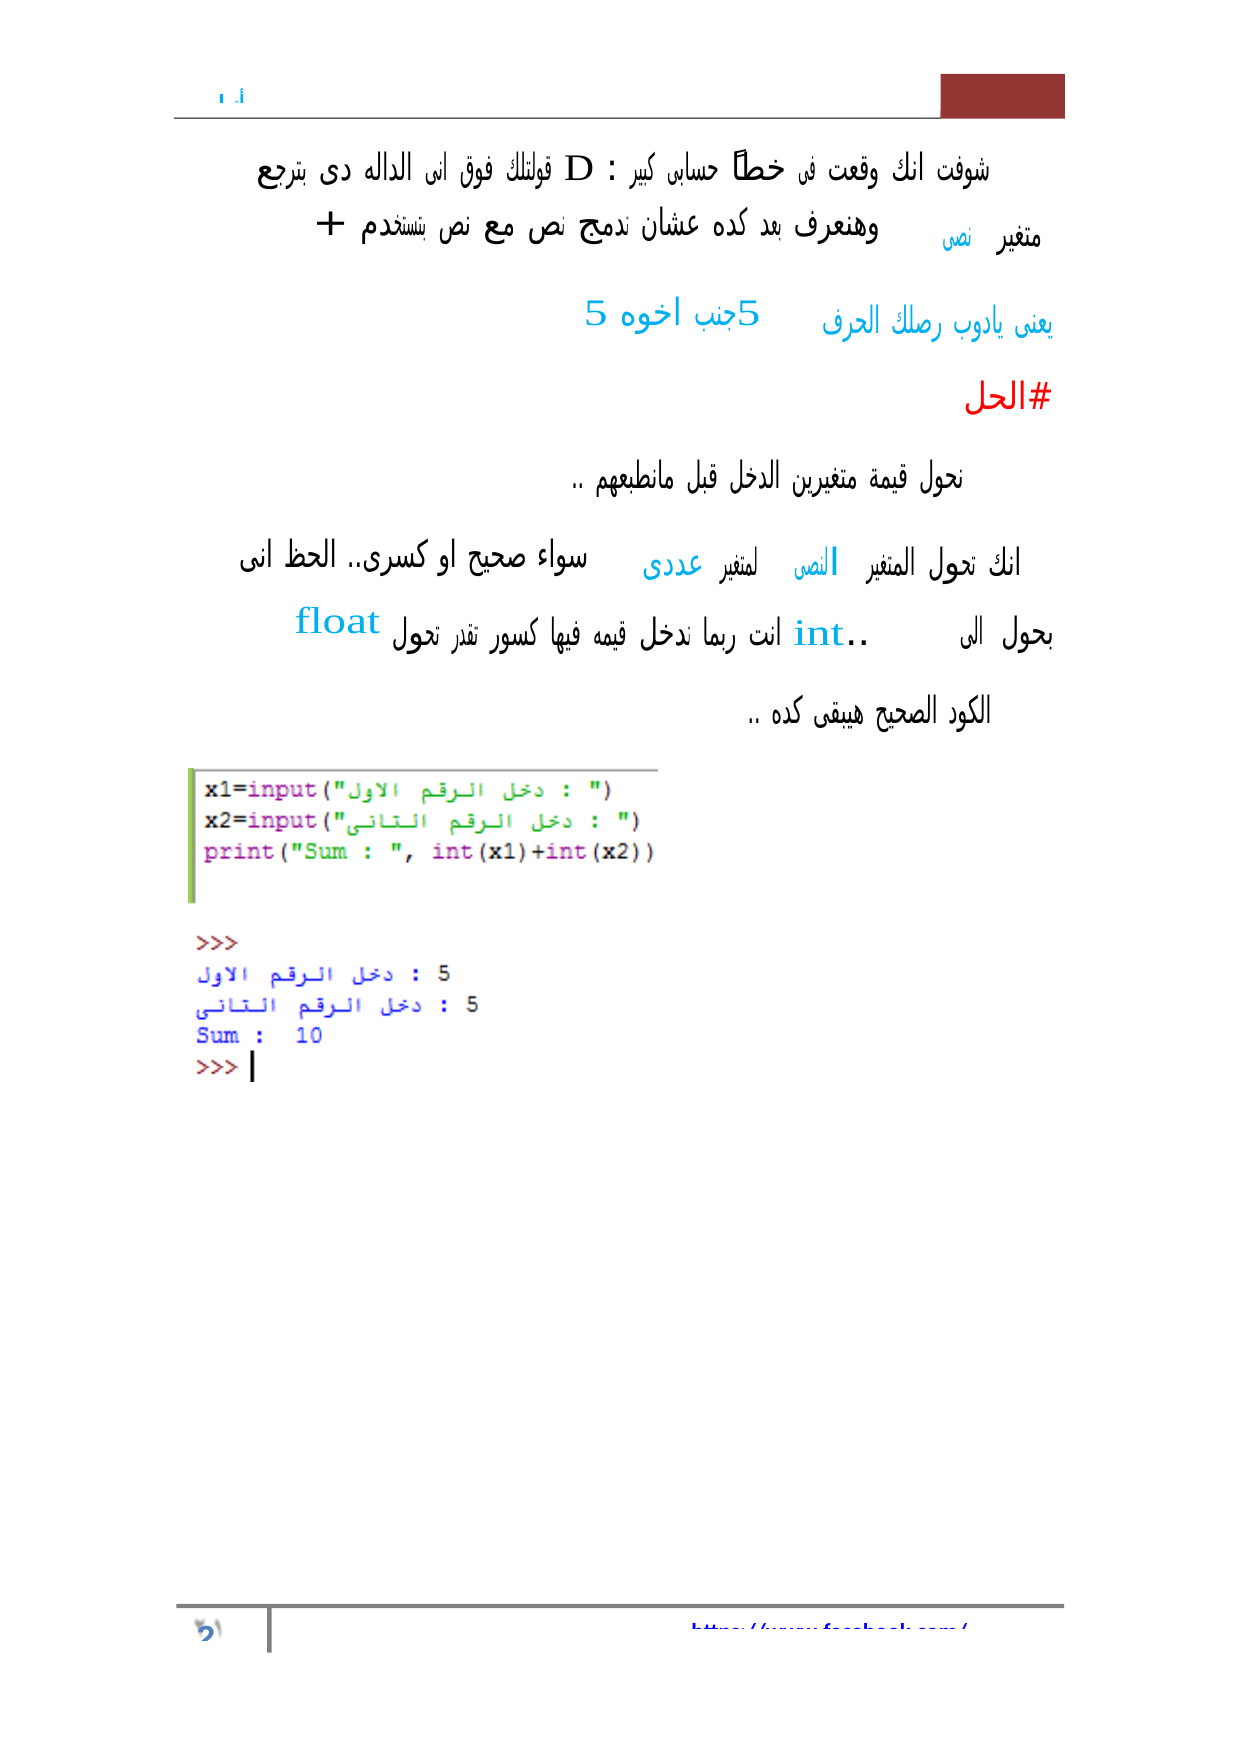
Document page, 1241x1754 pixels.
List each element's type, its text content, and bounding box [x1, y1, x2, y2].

text 5جنب اخوه 5 [58, 291, 761, 334]
text يعنى يادوب رصلك الحرف [765, 298, 1053, 342]
text متغير [997, 212, 1136, 255]
text نصى [942, 212, 985, 255]
text لمتغير [720, 541, 782, 584]
text #الحل [765, 374, 1053, 418]
text عددى [642, 541, 708, 584]
text الكود الصحيح هيبقى كده .. [747, 689, 1136, 733]
text وهنعرف بعد كده عشان تدمج نص مع نص بتستخدم + [312, 200, 930, 244]
text النصى [794, 541, 855, 584]
text float [58, 598, 380, 642]
text شوفت انك وقعت فى خطاً حسابى كبير : D قولتلك فوق انى الداله دى بترجع [190, 145, 1056, 189]
text سواء صحيح او كسرى.. الحظ انى [239, 533, 630, 577]
picture [187, 768, 659, 1082]
text انك تحول المتغير [866, 541, 1136, 584]
text الى [960, 610, 989, 654]
picture [193, 1616, 224, 1639]
text بحول [1001, 610, 1136, 654]
text ..int انت ربما تدخل قيمه فيها كسور تقدر تحول [392, 610, 936, 654]
text نحول قيمة متغيرين الدخل قبل مانطبعهم .. [571, 454, 1136, 497]
